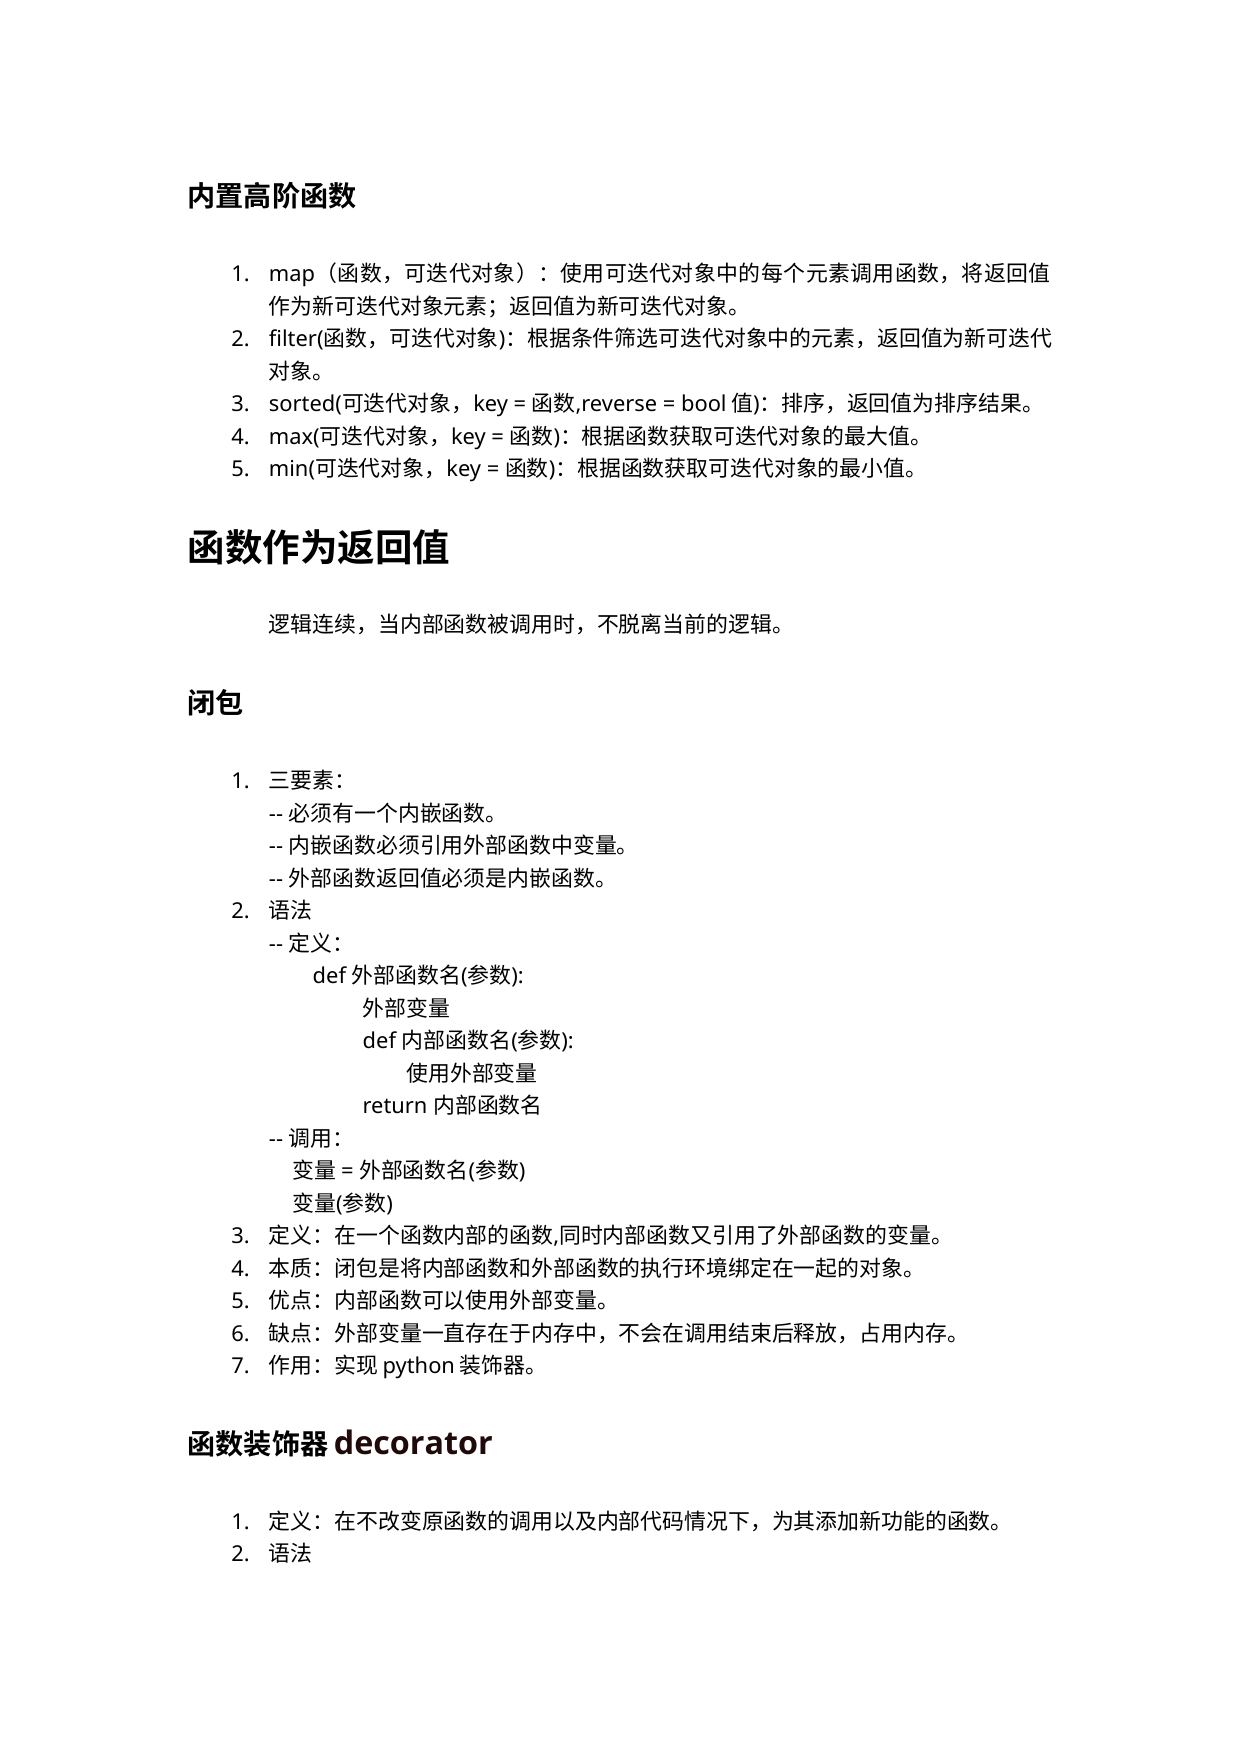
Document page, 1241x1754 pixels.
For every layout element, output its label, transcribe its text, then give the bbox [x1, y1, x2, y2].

text -- 定义： [269, 925, 1053, 958]
list sorted(可迭代对象，key = 函数,reverse = bool值)：排序，返回值为排序结果。 [231, 386, 1053, 419]
subtitle 函数作为返回值 [187, 513, 1053, 578]
text def 外部函数名(参数): [312, 958, 1053, 990]
list 逻辑连续，当内部函数被调用时，不脱离当前的逻辑。 [269, 607, 1053, 639]
list 本质：闭包是将内部函数和外部函数的执行环境绑定在一起的对象。 [231, 1250, 1053, 1283]
text 变量(参数) [269, 1185, 1053, 1218]
list 语法 [231, 1536, 1053, 1569]
list 优点：内部函数可以使用外部变量。 [231, 1283, 1053, 1315]
text -- 调用： [269, 1120, 1053, 1153]
list min(可迭代对象，key = 函数)：根据函数获取可迭代对象的最小值。 [231, 451, 1053, 484]
text 外部变量 [312, 990, 1053, 1023]
list 缺点：外部变量一直存在于内存中，不会在调用结束后释放，占用内存。 [231, 1315, 1053, 1348]
list -- 外部函数返回值必须是内嵌函数。 [269, 860, 1053, 893]
subtitle 函数装饰器decorator [187, 1409, 1053, 1474]
list 语法 [231, 893, 1053, 925]
list filter(函数，可迭代对象)：根据条件筛选可迭代对象中的元素，返回值为新可迭代对象。 [231, 321, 1053, 386]
list -- 必须有一个内嵌函数。 [269, 795, 1053, 828]
list 定义：在不改变原函数的调用以及内部代码情况下，为其添加新功能的函数。 [231, 1504, 1053, 1536]
list map（函数，可迭代对象）：使用可迭代对象中的每个元素调用函数，将返回值作为新可迭代对象元素；返回值为新可迭代对象。 [231, 256, 1053, 321]
text def 内部函数名(参数): [312, 1023, 1053, 1055]
list -- 内嵌函数必须引用外部函数中变量。 [269, 828, 1053, 860]
subtitle 内置高阶函数 [187, 162, 1053, 227]
list 三要素： [231, 763, 1053, 795]
list 定义：在一个函数内部的函数,同时内部函数又引用了外部函数的变量。 [231, 1218, 1053, 1250]
list 作用：实现python装饰器。 [231, 1348, 1053, 1380]
list max(可迭代对象，key = 函数)：根据函数获取可迭代对象的最大值。 [231, 419, 1053, 451]
text 使用外部变量 [312, 1055, 1053, 1088]
text return 内部函数名 [312, 1088, 1053, 1120]
subtitle 闭包 [187, 669, 1053, 734]
text 变量 = 外部函数名(参数) [269, 1153, 1053, 1185]
